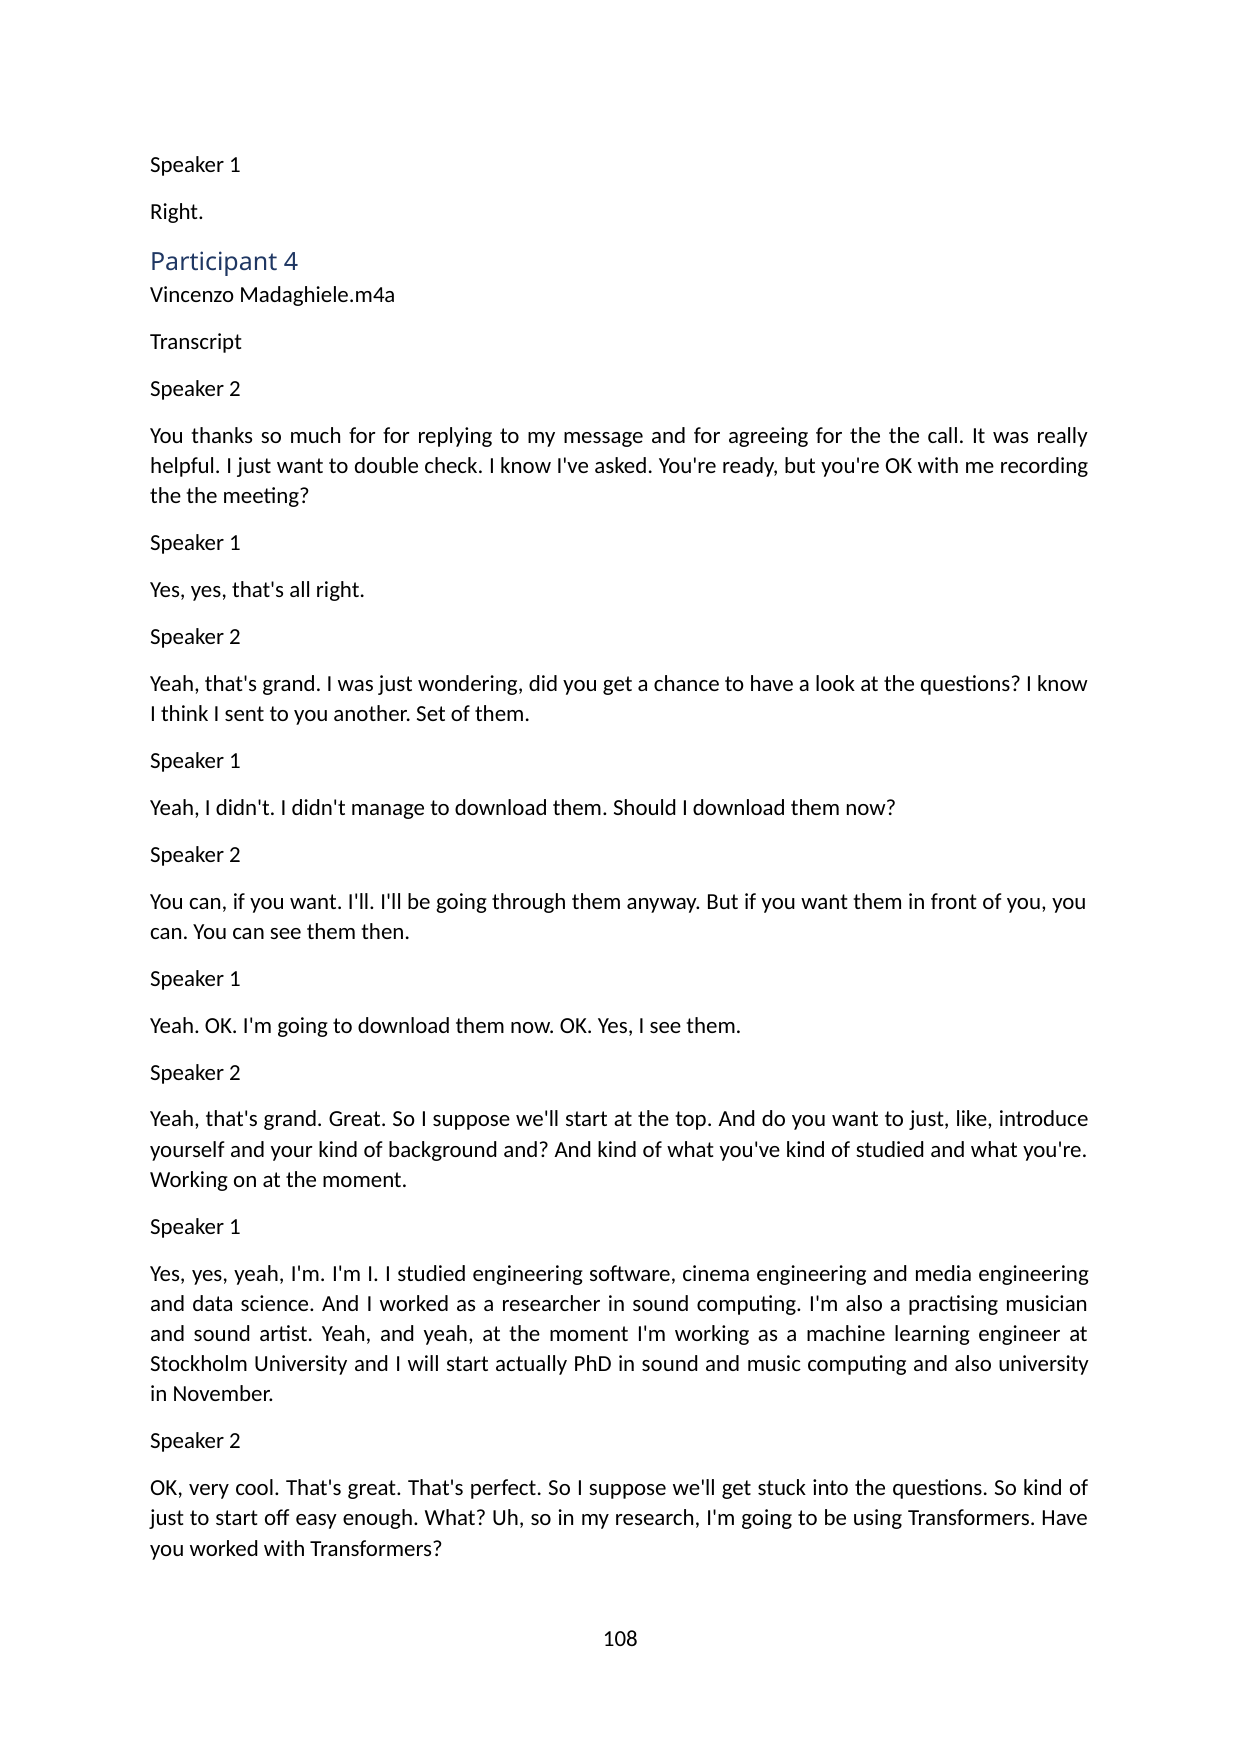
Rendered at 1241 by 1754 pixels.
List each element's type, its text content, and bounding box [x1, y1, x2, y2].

text Speaker 1 [150, 150, 1090, 178]
text Speaker 1 [150, 746, 1090, 774]
text Speaker 1 [150, 964, 1090, 992]
text Speaker 2 [150, 622, 1090, 650]
text Right. [150, 197, 1090, 225]
text Speaker 2 [150, 840, 1090, 868]
text OK, very cool. That's great. That's perfect. So I suppose we'll get stuck into the questions. So kind of just to start off easy enough. What? Uh, so in my research, I'm going to be using Transformers. Have you worked with Transformers? [150, 1473, 1090, 1562]
text You can, if you want. I'll. I'll be going through them anyway. But if you want them in front of you, you can. You can see them then. [150, 887, 1090, 945]
text Speaker 2 [150, 374, 1090, 402]
text Transcript [150, 327, 1090, 355]
text Yeah. OK. I'm going to download them now. OK. Yes, I see them. [150, 1011, 1090, 1039]
text Yeah, I didn't. I didn't manage to download them. Should I download them now? [150, 793, 1090, 821]
subtitle Participant 4 [150, 244, 1090, 278]
text Yeah, that's grand. I was just wondering, did you get a chance to have a look at the questions? I know I think I sent to you another. Set of them. [150, 669, 1090, 727]
text Vincenzo Madaghiele.m4a [150, 281, 1090, 308]
text Speaker 1 [150, 1212, 1090, 1240]
text Yeah, that's grand. Great. So I suppose we'll start at the top. And do you want to just, like, introduce yourself and your kind of background and? And kind of what you've kind of studied and what you're. Working on at the moment. [150, 1104, 1090, 1193]
text Speaker 2 [150, 1426, 1090, 1454]
text You thanks so much for for replying to my message and for agreeing for the the call. It was really helpful. I just want to double check. I know I've asked. You're ready, but you're OK with me recording the the meeting? [150, 421, 1090, 509]
text Speaker 2 [150, 1058, 1090, 1086]
text Speaker 1 [150, 528, 1090, 556]
text Yes, yes, yeah, I'm. I'm I. I studied engineering software, cinema engineering and media engineering and data science. And I worked as a researcher in sound computing. I'm also a practising musician and sound artist. Yeah, and yeah, at the moment I'm working as a machine learning engineer at Stockholm University and I will start actually PhD in sound and music computing and also university in November. [150, 1259, 1090, 1407]
text Yes, yes, that's all right. [150, 575, 1090, 603]
